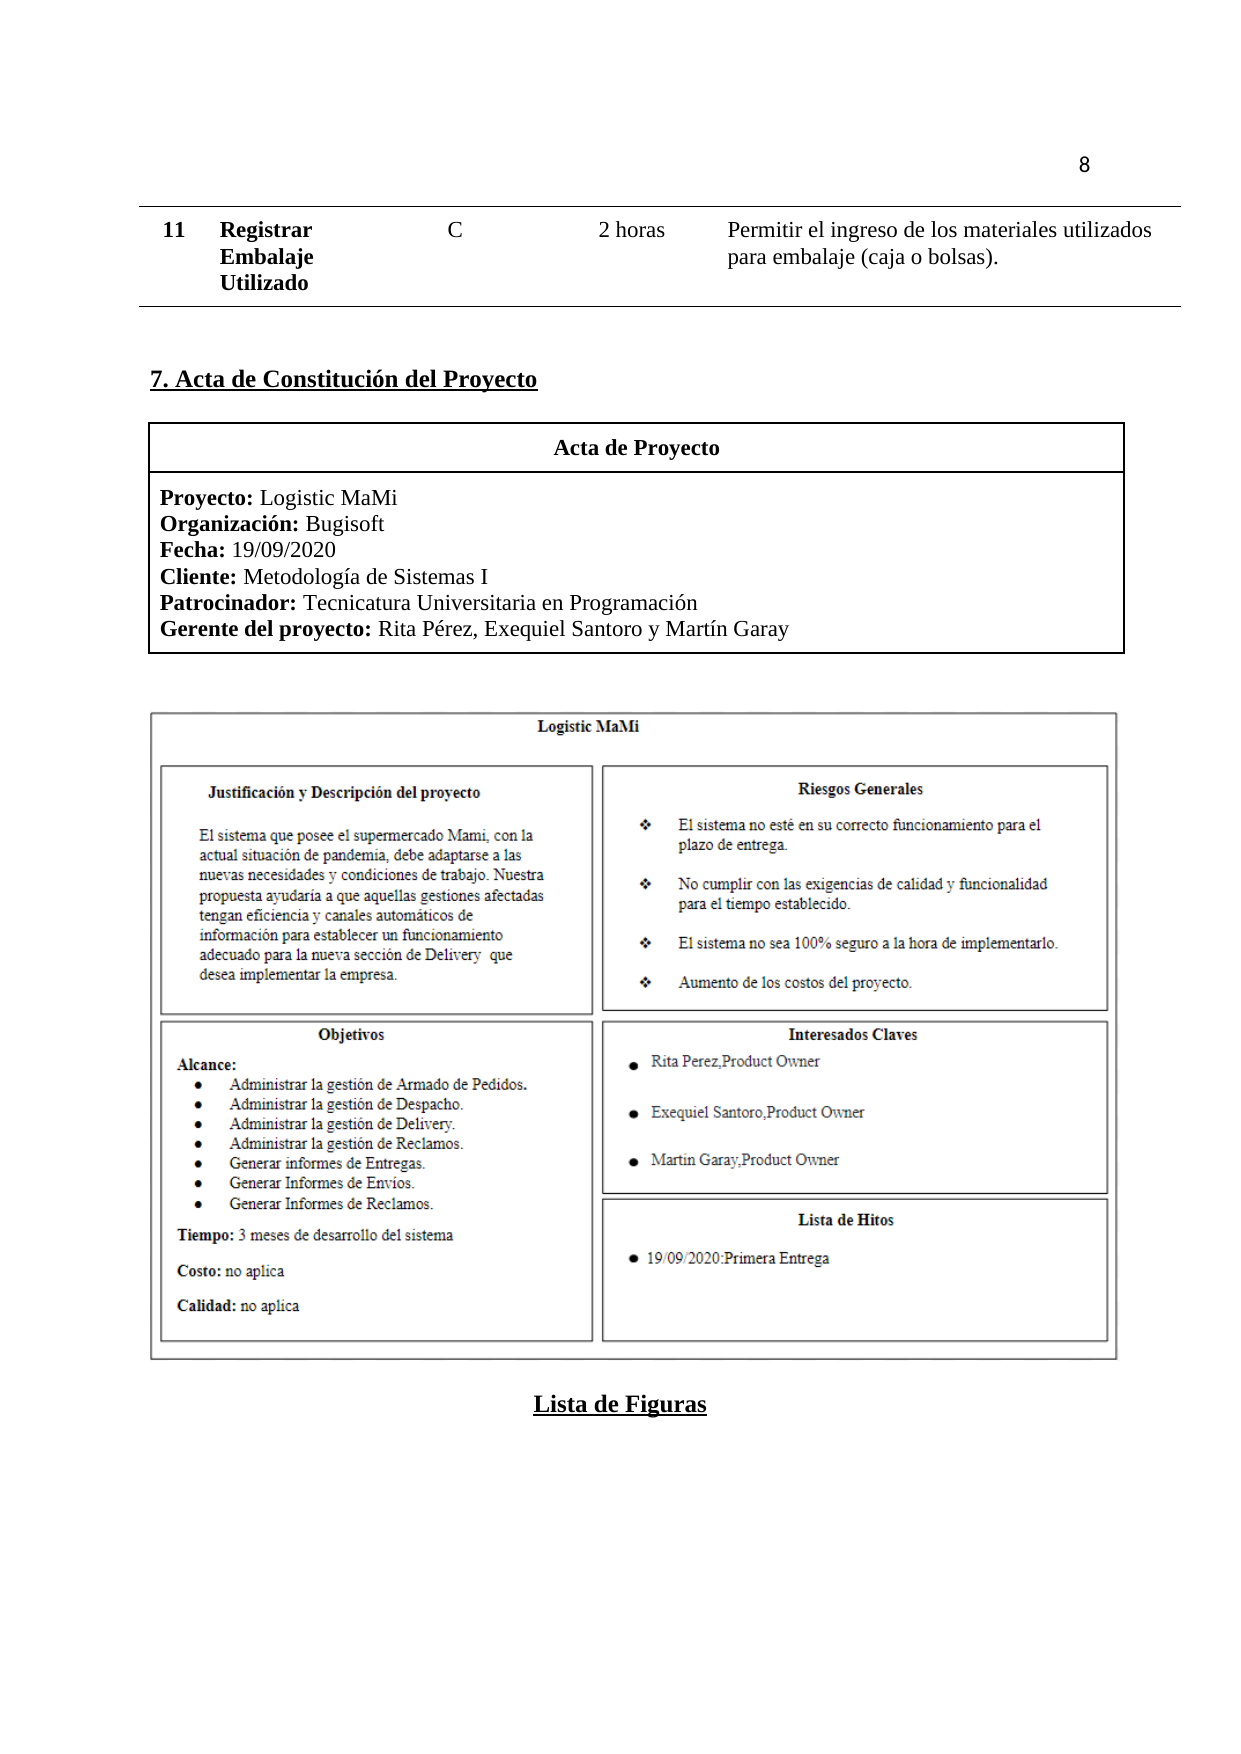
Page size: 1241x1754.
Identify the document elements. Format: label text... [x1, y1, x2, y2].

table_cell 11 [139, 207, 209, 306]
picture [150, 711, 1120, 1361]
table_cell C [364, 207, 546, 306]
subtitle 7. Acta de Constitución del Proyecto [150, 364, 1090, 393]
table_cell Permitir el ingreso de los materiales utilizados para embalaje (caja o bolsas). [717, 207, 1181, 306]
subtitle Lista de Figuras [150, 1389, 1090, 1418]
table_cell Registrar Embalaje Utilizado [209, 207, 364, 306]
table_cell Proyecto: Logistic MaMi Organización: Bugisoft Fecha: 19/09/2020 Cliente: Metodología de Sistemas I Patrocinador: Tecnicatura Universitaria en Programación Gerente del proyecto: Rita Pérez, Exequiel Santoro y Martín Garay [150, 473, 1123, 652]
table_cell 2 horas [546, 207, 717, 306]
table_header Acta de Proyecto [150, 424, 1123, 471]
